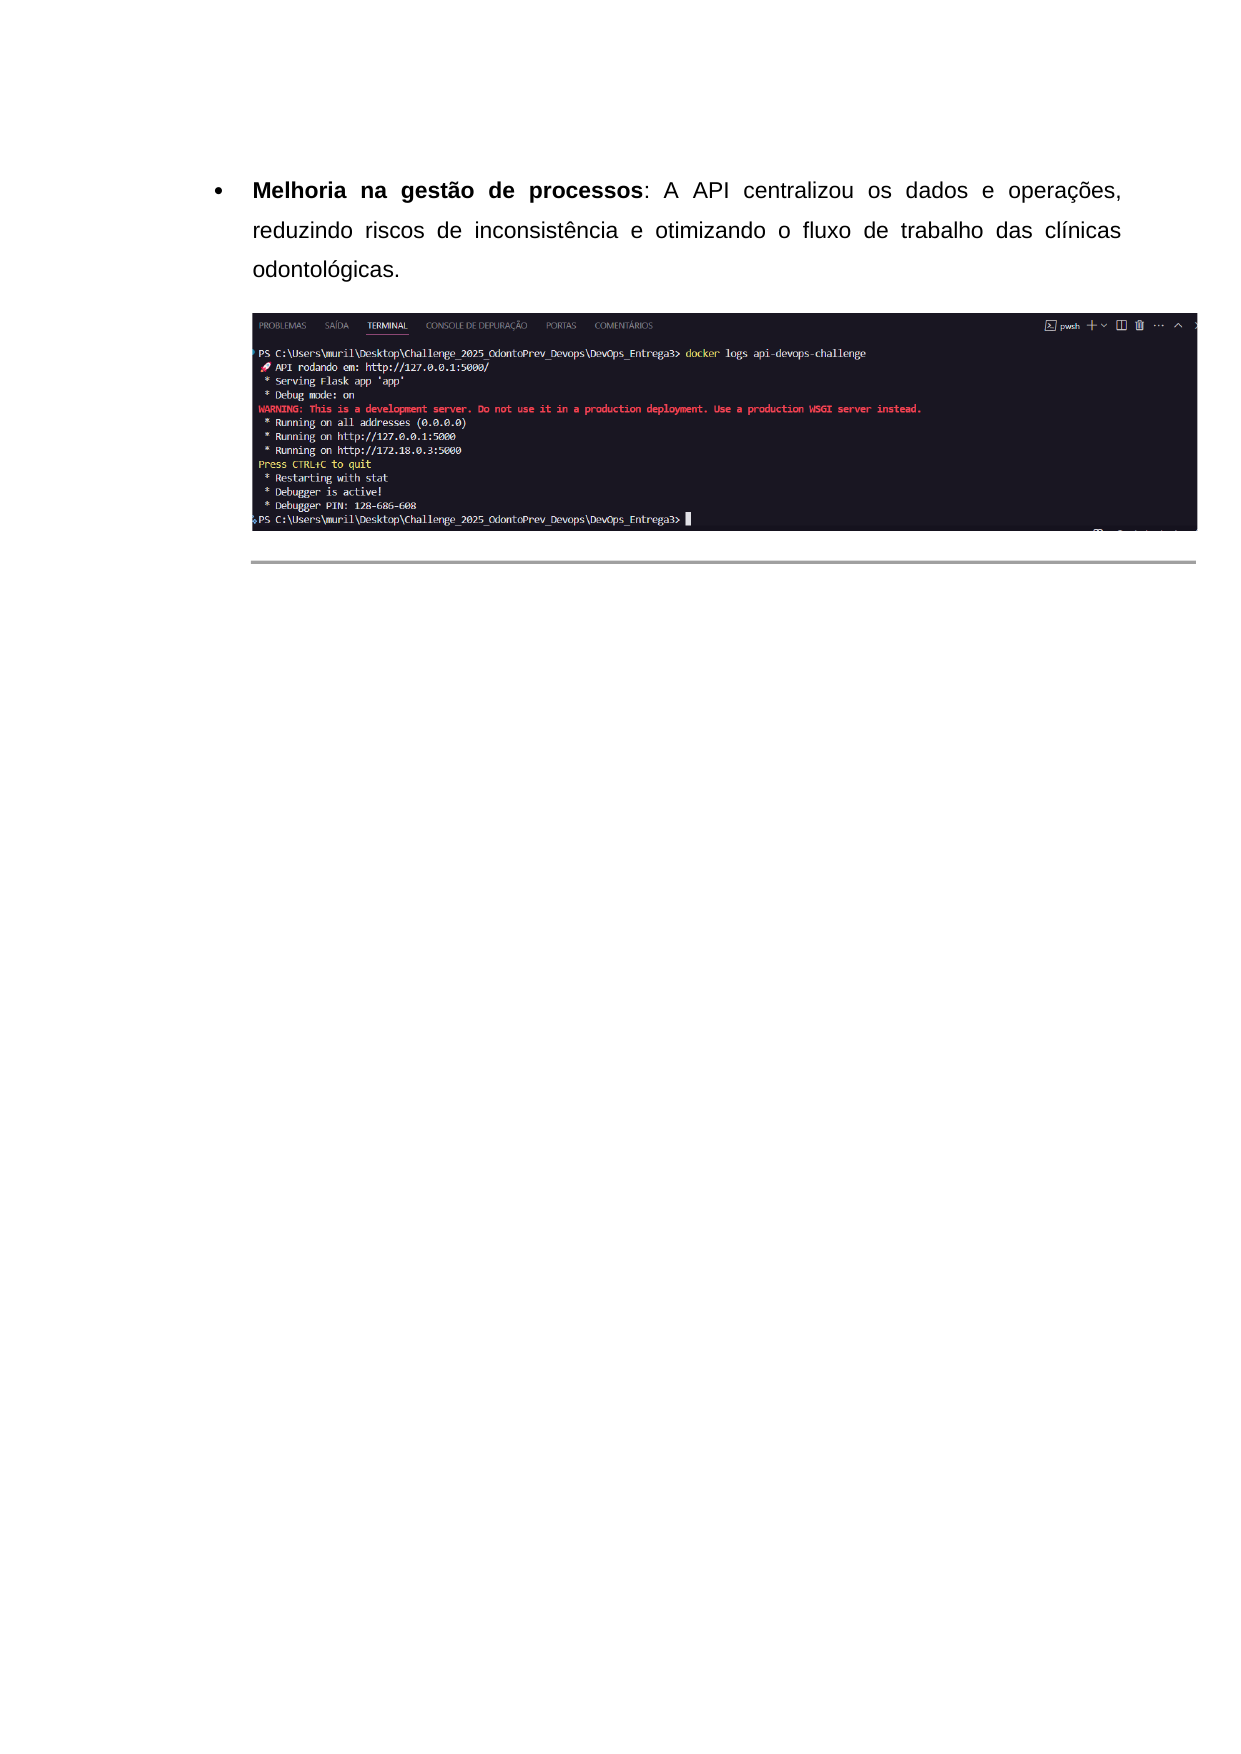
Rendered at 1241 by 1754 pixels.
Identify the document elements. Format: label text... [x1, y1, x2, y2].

picture [252, 313, 1198, 531]
list Melhoria na gestão de processos: A API centralizou os dados e operações, reduzindo riscos de inconsistência e otimizando o fluxo de trabalho das clínicas odontológicas. [215, 177, 1122, 282]
